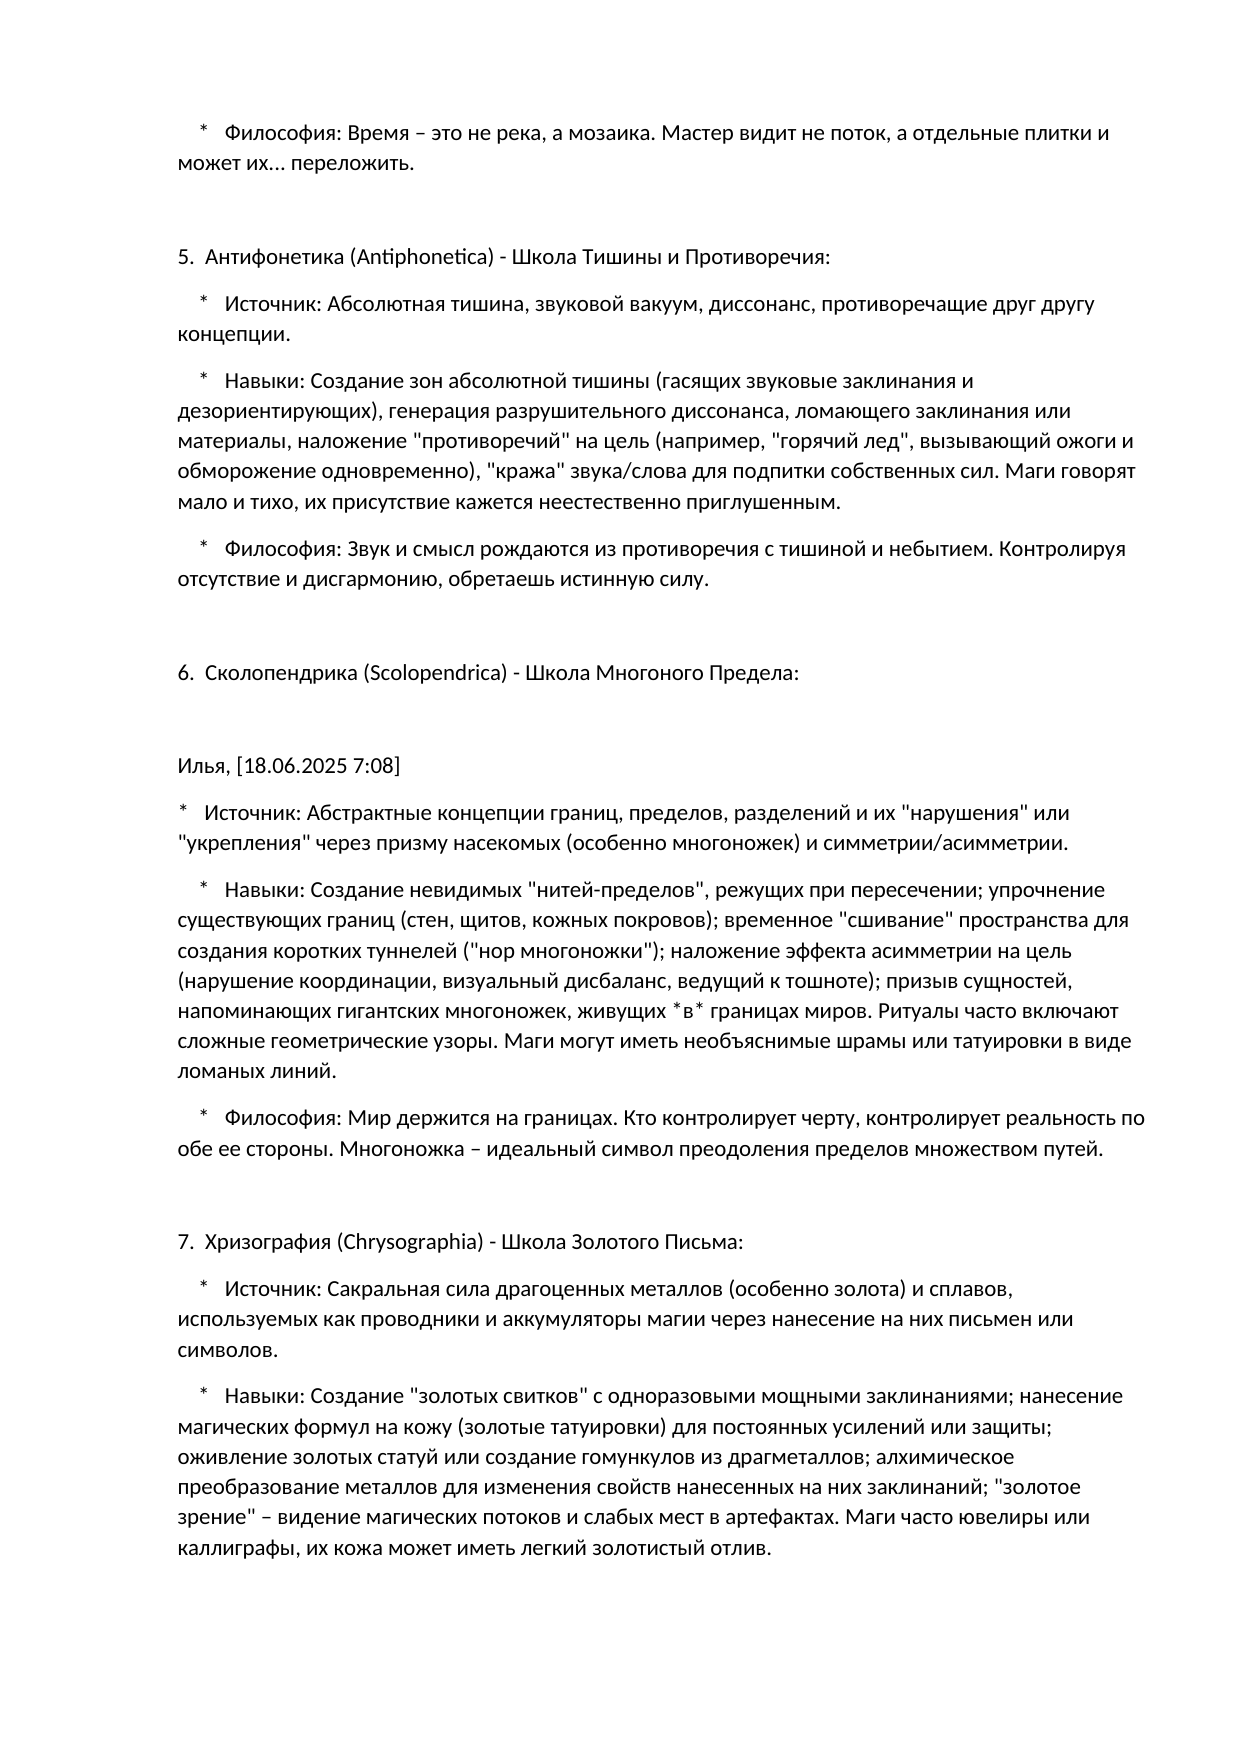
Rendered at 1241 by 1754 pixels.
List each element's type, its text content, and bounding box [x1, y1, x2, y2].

text * Навыки: Создание "золотых свитков" с одноразовыми мощными заклинаниями; нанесение магических формул на кожу (золотые татуировки) для постоянных усилений или защиты; оживление золотых статуй или создание гомункулов из драгметаллов; алхимическое преобразование металлов для изменения свойств нанесенных на них заклинаний; "золотое зрение" – видение магических потоков и слабых мест в артефактах. Маги часто ювелиры или каллиграфы, их кожа может иметь легкий золотистый отлив. [177, 1382, 1152, 1561]
text * Источник: Абсолютная тишина, звуковой вакуум, диссонанс, противоречащие друг другу концепции. [177, 289, 1152, 347]
text 5. Антифонетика (Antiphonetica) - Школа Тишины и Противоречия: [177, 242, 1152, 270]
text * Навыки: Создание невидимых "нитей-пределов", режущих при пересечении; упрочнение существующих границ (стен, щитов, кожных покровов); временное "сшивание" пространства для создания коротких туннелей ("нор многоножки"); наложение эффекта асимметрии на цель (нарушение координации, визуальный дисбаланс, ведущий к тошноте); призыв сущностей, напоминающих гигантских многоножек, живущих *в* границах миров. Ритуалы часто включают сложные геометрические узоры. Маги могут иметь необъяснимые шрамы или татуировки в виде ломаных линий. [177, 875, 1152, 1085]
text * Источник: Сакральная сила драгоценных металлов (особенно золота) и сплавов, используемых как проводники и аккумуляторы магии через нанесение на них письмен или символов. [177, 1274, 1152, 1363]
text * Философия: Звук и смысл рождаются из противоречия с тишиной и небытием. Контролируя отсутствие и дисгармонию, обретаешь истинную силу. [177, 534, 1152, 592]
text 7. Хризография (Chrysographia) - Школа Золотого Письма: [177, 1227, 1152, 1256]
text Илья, [18.06.2025 7:08] [177, 751, 1152, 779]
text * Философия: Мир держится на границах. Кто контролирует черту, контролирует реальность по обе ее стороны. Многоножка – идеальный символ преодоления пределов множеством путей. [177, 1103, 1152, 1162]
text * Навыки: Создание зон абсолютной тишины (гасящих звуковые заклинания и дезориентирующих), генерация разрушительного диссонанса, ломающего заклинания или материалы, наложение "противоречий" на цель (например, "горячий лед", вызывающий ожоги и обморожение одновременно), "кража" звука/слова для подпитки собственных сил. Маги говорят мало и тихо, их присутствие кажется неестественно приглушенным. [177, 366, 1152, 515]
text * Философия: Время – это не река, а мозаика. Мастер видит не поток, а отдельные плитки и может их... переложить. [177, 118, 1152, 176]
text * Источник: Абстрактные концепции границ, пределов, разделений и их "нарушения" или "укрепления" через призму насекомых (особенно многоножек) и симметрии/асимметрии. [177, 798, 1152, 857]
text 6. Сколопендрика (Scolopendrica) - Школа Многоного Предела: [177, 658, 1152, 686]
